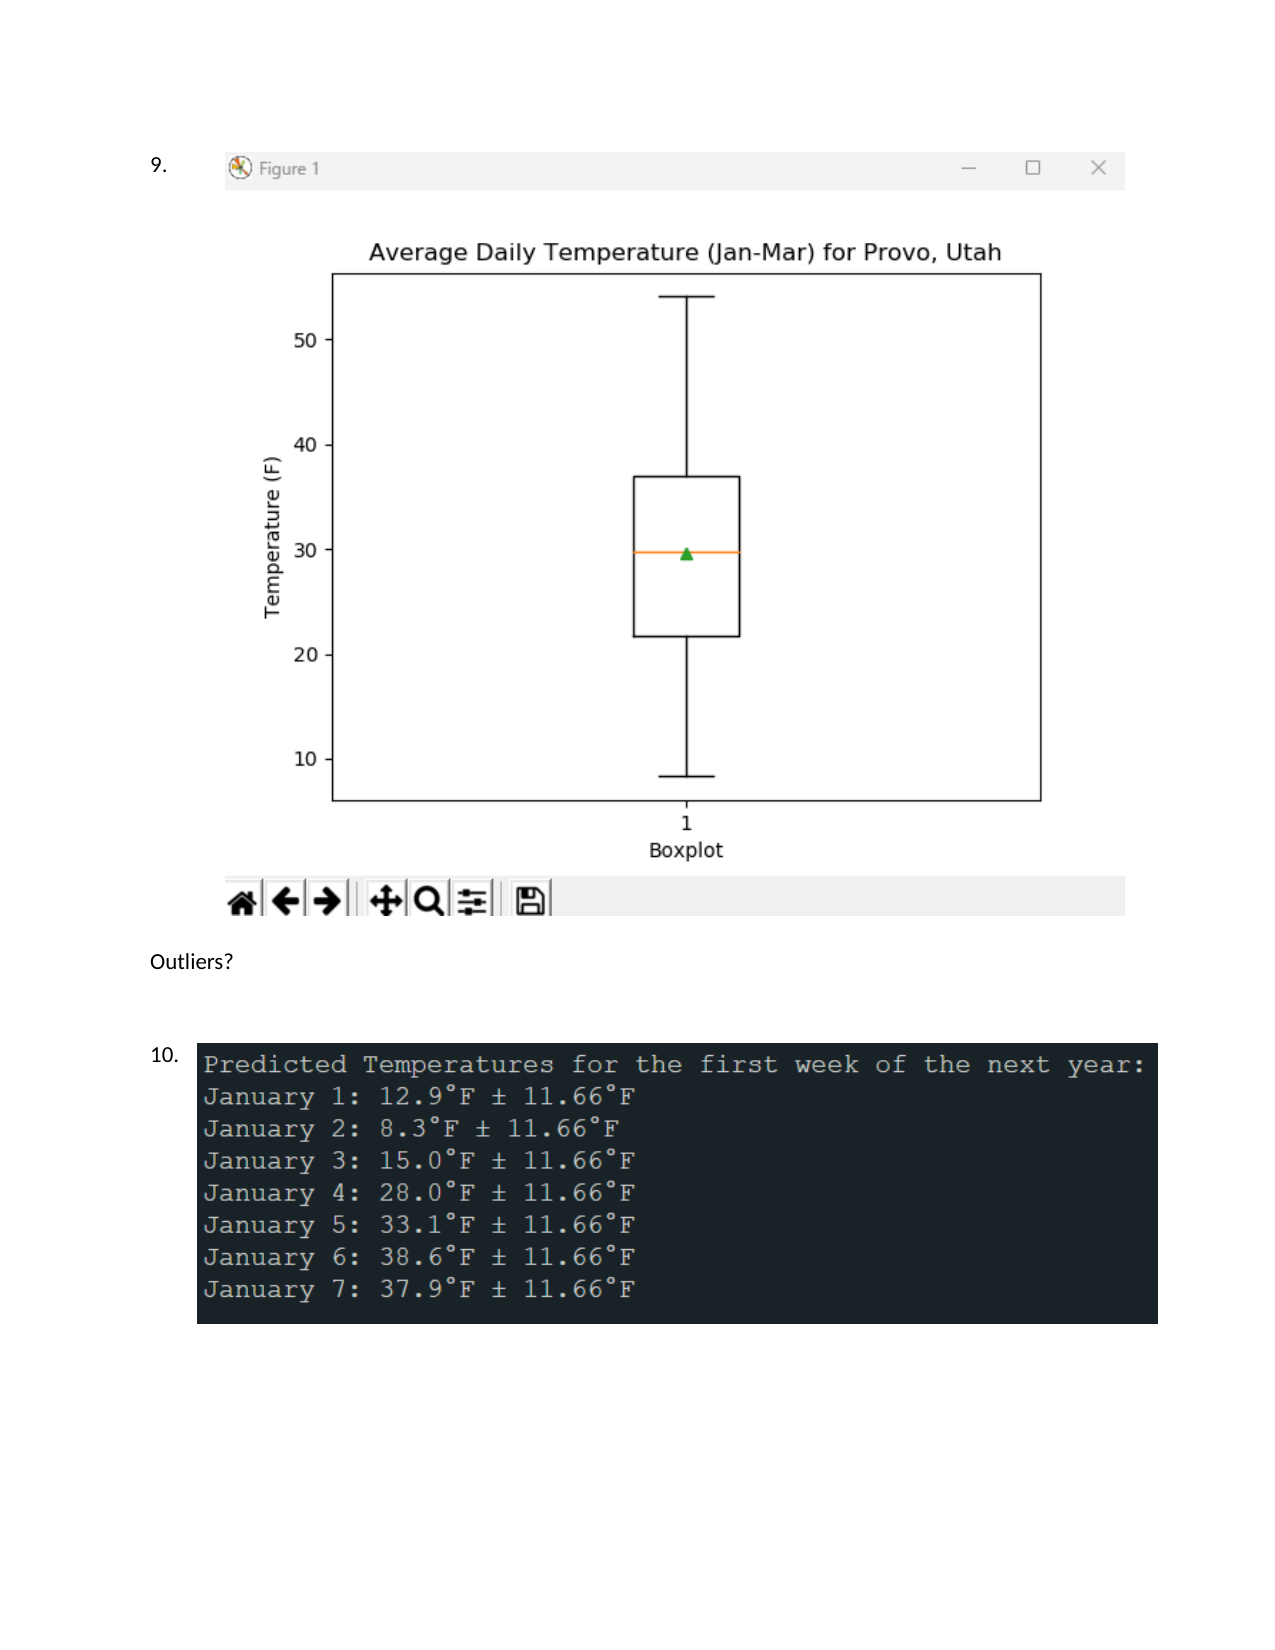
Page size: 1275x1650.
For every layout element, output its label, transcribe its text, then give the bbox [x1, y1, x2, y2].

text 10. [150, 1041, 1125, 1069]
text 9. [150, 150, 1125, 178]
text Outliers? [150, 947, 1125, 975]
picture [225, 178, 1125, 916]
picture [197, 1043, 1158, 1324]
